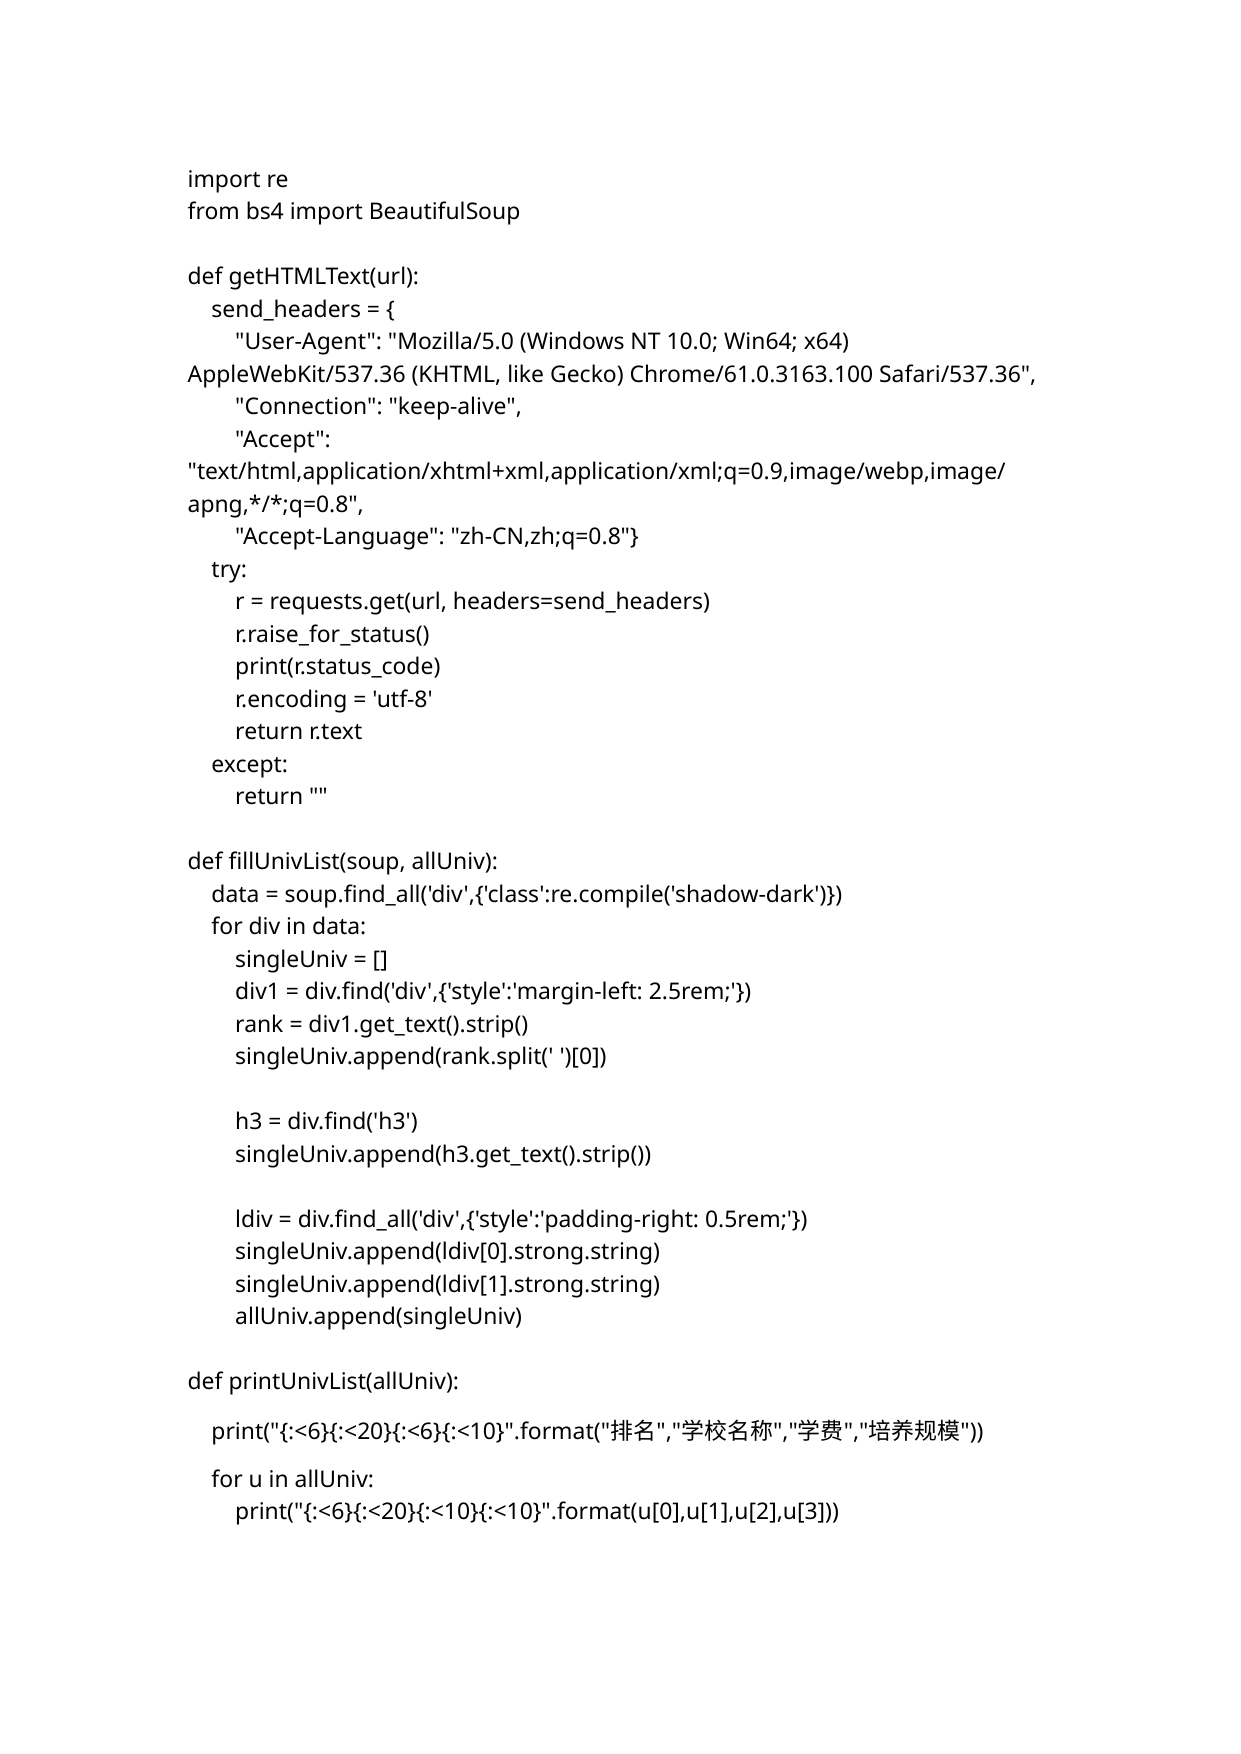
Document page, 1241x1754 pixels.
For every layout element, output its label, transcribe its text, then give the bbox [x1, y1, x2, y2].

text import re [187, 162, 1053, 194]
text "Accept": "text/html,application/xhtml+xml,application/xml;q=0.9,image/webp,image/apng,*/*;q=0.8", [187, 422, 1053, 519]
text allUniv.append(singleUniv) [187, 1299, 1053, 1332]
text for u in allUniv: [187, 1462, 1053, 1494]
text data = soup.find_all('div',{'class':re.compile('shadow-dark')}) [187, 877, 1053, 909]
text ldiv = div.find_all('div',{'style':'padding-right: 0.5rem;'}) [187, 1202, 1053, 1234]
text def fillUnivList(soup, allUniv): [187, 844, 1053, 877]
text r.raise_for_status() [187, 617, 1053, 649]
text print("{:<6}{:<20}{:<6}{:<10}".format("排名","学校名称","学费","培养规模")) [187, 1397, 1053, 1462]
text except: [187, 747, 1053, 779]
text r.encoding = 'utf-8' [187, 682, 1053, 714]
text singleUniv.append(ldiv[0].strong.string) [187, 1234, 1053, 1267]
text singleUniv = [] [187, 942, 1053, 974]
text h3 = div.find('h3') [187, 1104, 1053, 1137]
text print("{:<6}{:<20}{:<10}{:<10}".format(u[0],u[1],u[2],u[3])) [187, 1494, 1053, 1527]
text for div in data: [187, 909, 1053, 942]
text from bs4 import BeautifulSoup [187, 194, 1053, 227]
text r = requests.get(url, headers=send_headers) [187, 584, 1053, 617]
text rank = div1.get_text().strip() [187, 1007, 1053, 1039]
text "Connection": "keep-alive", [187, 389, 1053, 422]
text "Accept-Language": "zh-CN,zh;q=0.8"} [187, 519, 1053, 552]
text singleUniv.append(h3.get_text().strip()) [187, 1137, 1053, 1169]
text try: [187, 552, 1053, 584]
text print(r.status_code) [187, 649, 1053, 682]
text singleUniv.append(ldiv[1].strong.string) [187, 1267, 1053, 1299]
text return "" [187, 779, 1053, 812]
text def printUnivList(allUniv): [187, 1364, 1053, 1397]
text send_headers = { [187, 292, 1053, 324]
text "User-Agent": "Mozilla/5.0 (Windows NT 10.0; Win64; x64) AppleWebKit/537.36 (KHTML, like Gecko) Chrome/61.0.3163.100 Safari/537.36", [187, 324, 1053, 389]
text singleUniv.append(rank.split(' ')[0]) [187, 1039, 1053, 1072]
text return r.text [187, 714, 1053, 747]
text def getHTMLText(url): [187, 259, 1053, 292]
text div1 = div.find('div',{'style':'margin-left: 2.5rem;'}) [187, 974, 1053, 1007]
